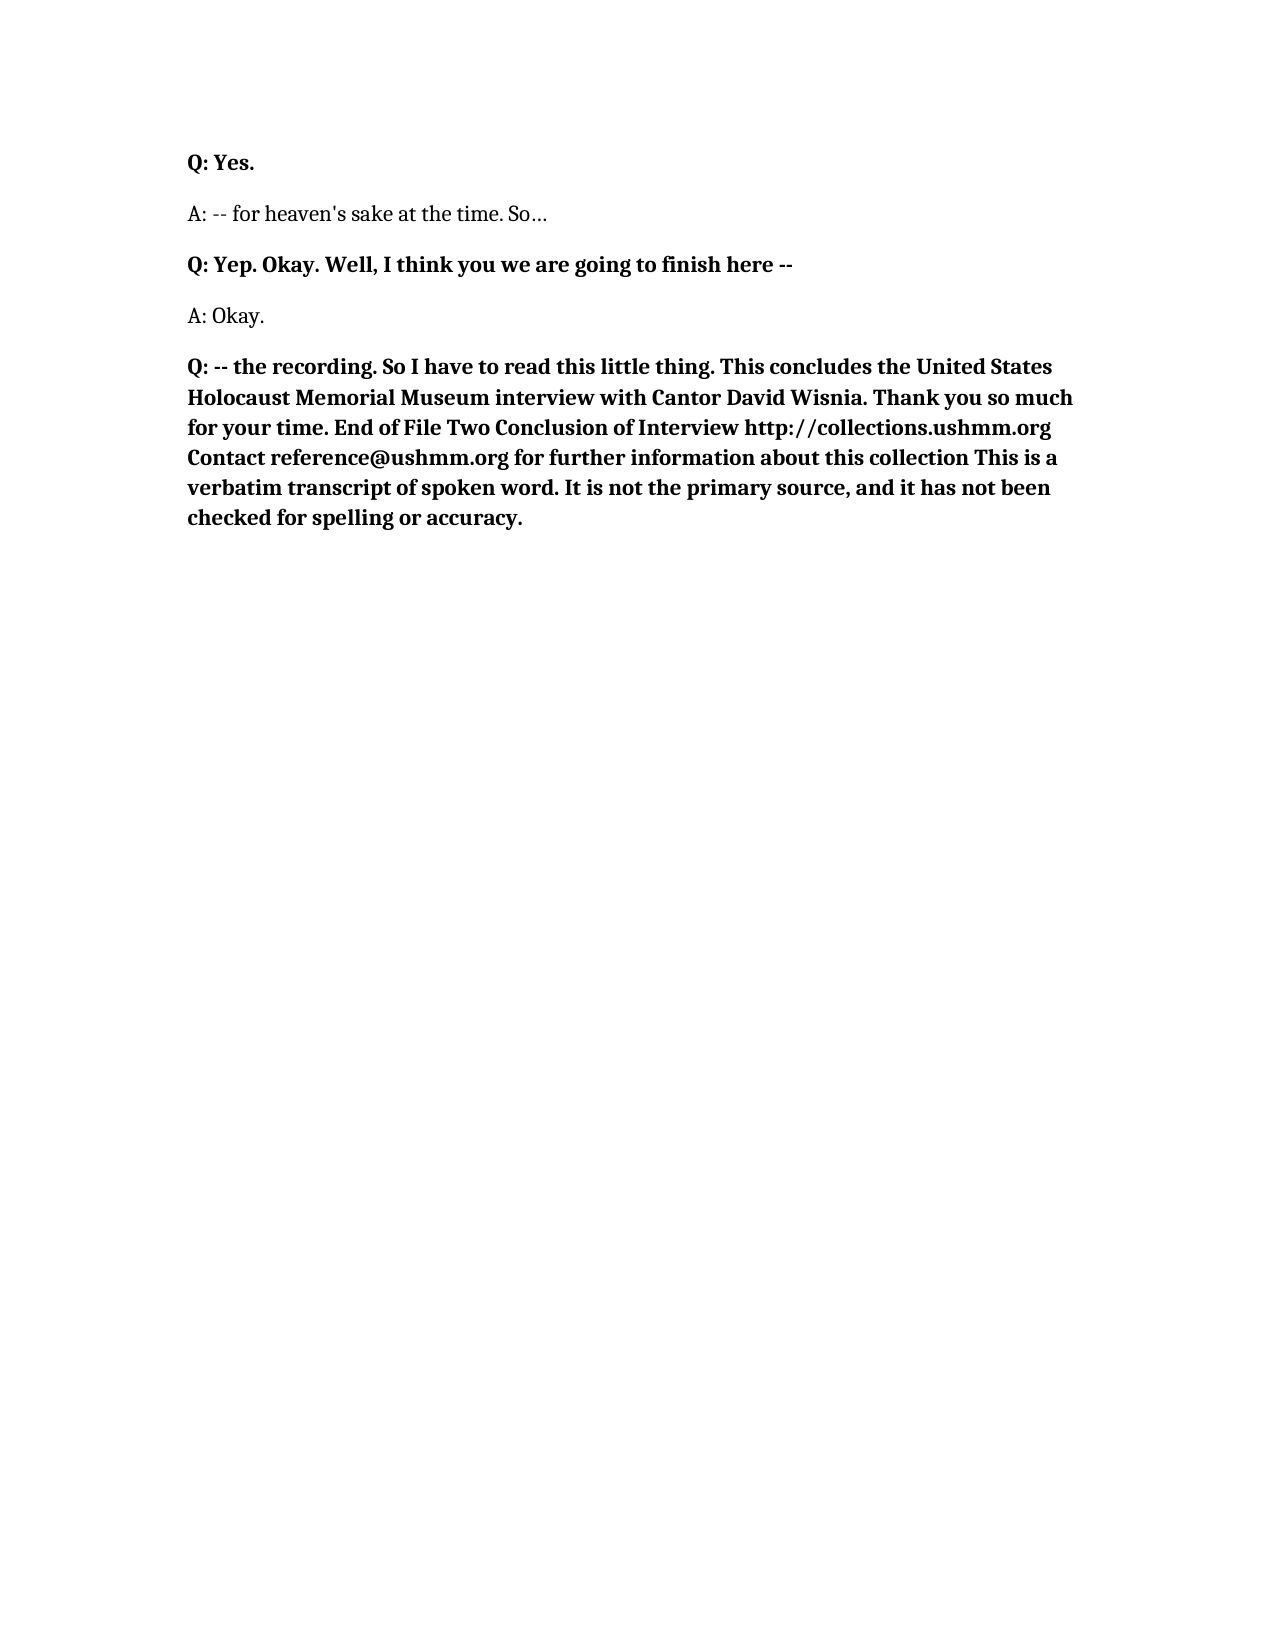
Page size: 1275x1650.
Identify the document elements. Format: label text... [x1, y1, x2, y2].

text Q: Yes. [187, 150, 1087, 176]
text Q: -- the recording. So I have to read this little thing. This concludes the United States Holocaust Memorial Museum interview with Cantor David Wisnia. Thank you so much for your time. End of File Two Conclusion of Interview http://collections.ushmm.org Contact reference@ushmm.org for further information about this collection This is a verbatim transcript of spoken word. It is not the primary source, and it has not been checked for spelling or accuracy. [187, 354, 1087, 532]
text A: Okay. [187, 303, 1087, 329]
text A: -- for heaven's sake at the time. So… [187, 201, 1087, 227]
text Q: Yep. Okay. Well, I think you we are going to finish here -- [187, 252, 1087, 278]
